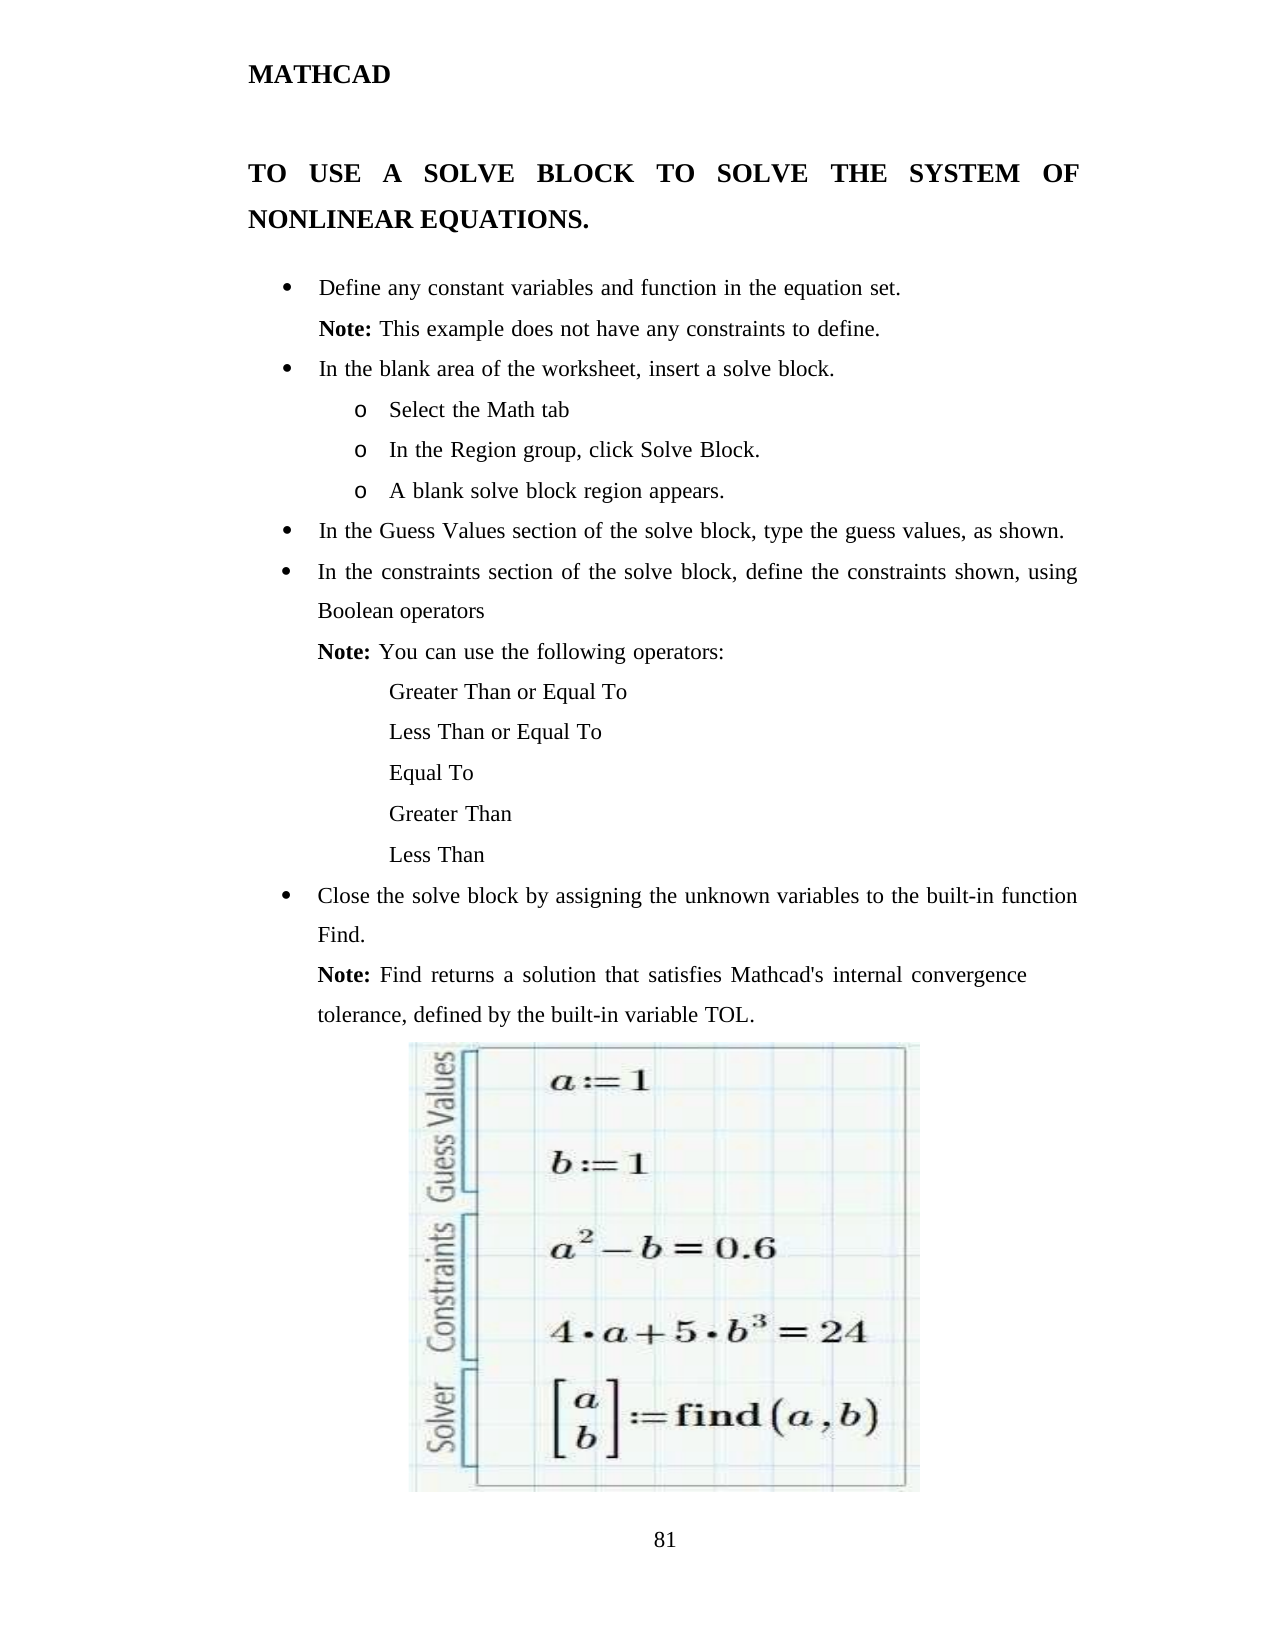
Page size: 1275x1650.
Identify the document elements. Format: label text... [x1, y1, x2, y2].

subtitle TO USE A SOLVE BLOCK TO SOLVE THE SYSTEM OF NONLINEAR EQUATIONS. [248, 157, 1081, 235]
picture [408, 1042, 920, 1492]
list In the blank area of the worksheet, insert a solve block. [283, 355, 1137, 382]
list In the constraints section of the solve block, define the constraints shown, using Boolean operators [282, 558, 1081, 624]
text Note: This example does not have any constraints to define. [318, 315, 1137, 341]
list Define any constant variables and function in the equation set. [283, 274, 1137, 301]
list In the Guess Values section of the solve block, type the guess values, as shown. [283, 517, 1137, 543]
text Less Than or Equal To Equal To [389, 718, 653, 786]
text Note: Find returns a solution that satisfies Mathcad's internal convergence tolerance, defined by the built-in variable TOL. [317, 961, 1066, 1028]
list A blank solve block region appears. [353, 477, 1137, 505]
text Greater Than Less Than [389, 800, 544, 867]
list In the Region group, click Solve Block. [353, 436, 1137, 464]
list Close the solve block by assigning the unknown variables to the built-in function Find. [282, 882, 1081, 947]
list Select the Math tab [353, 396, 1137, 424]
text Note: You can use the following operators: Greater Than or Equal To [317, 638, 727, 704]
